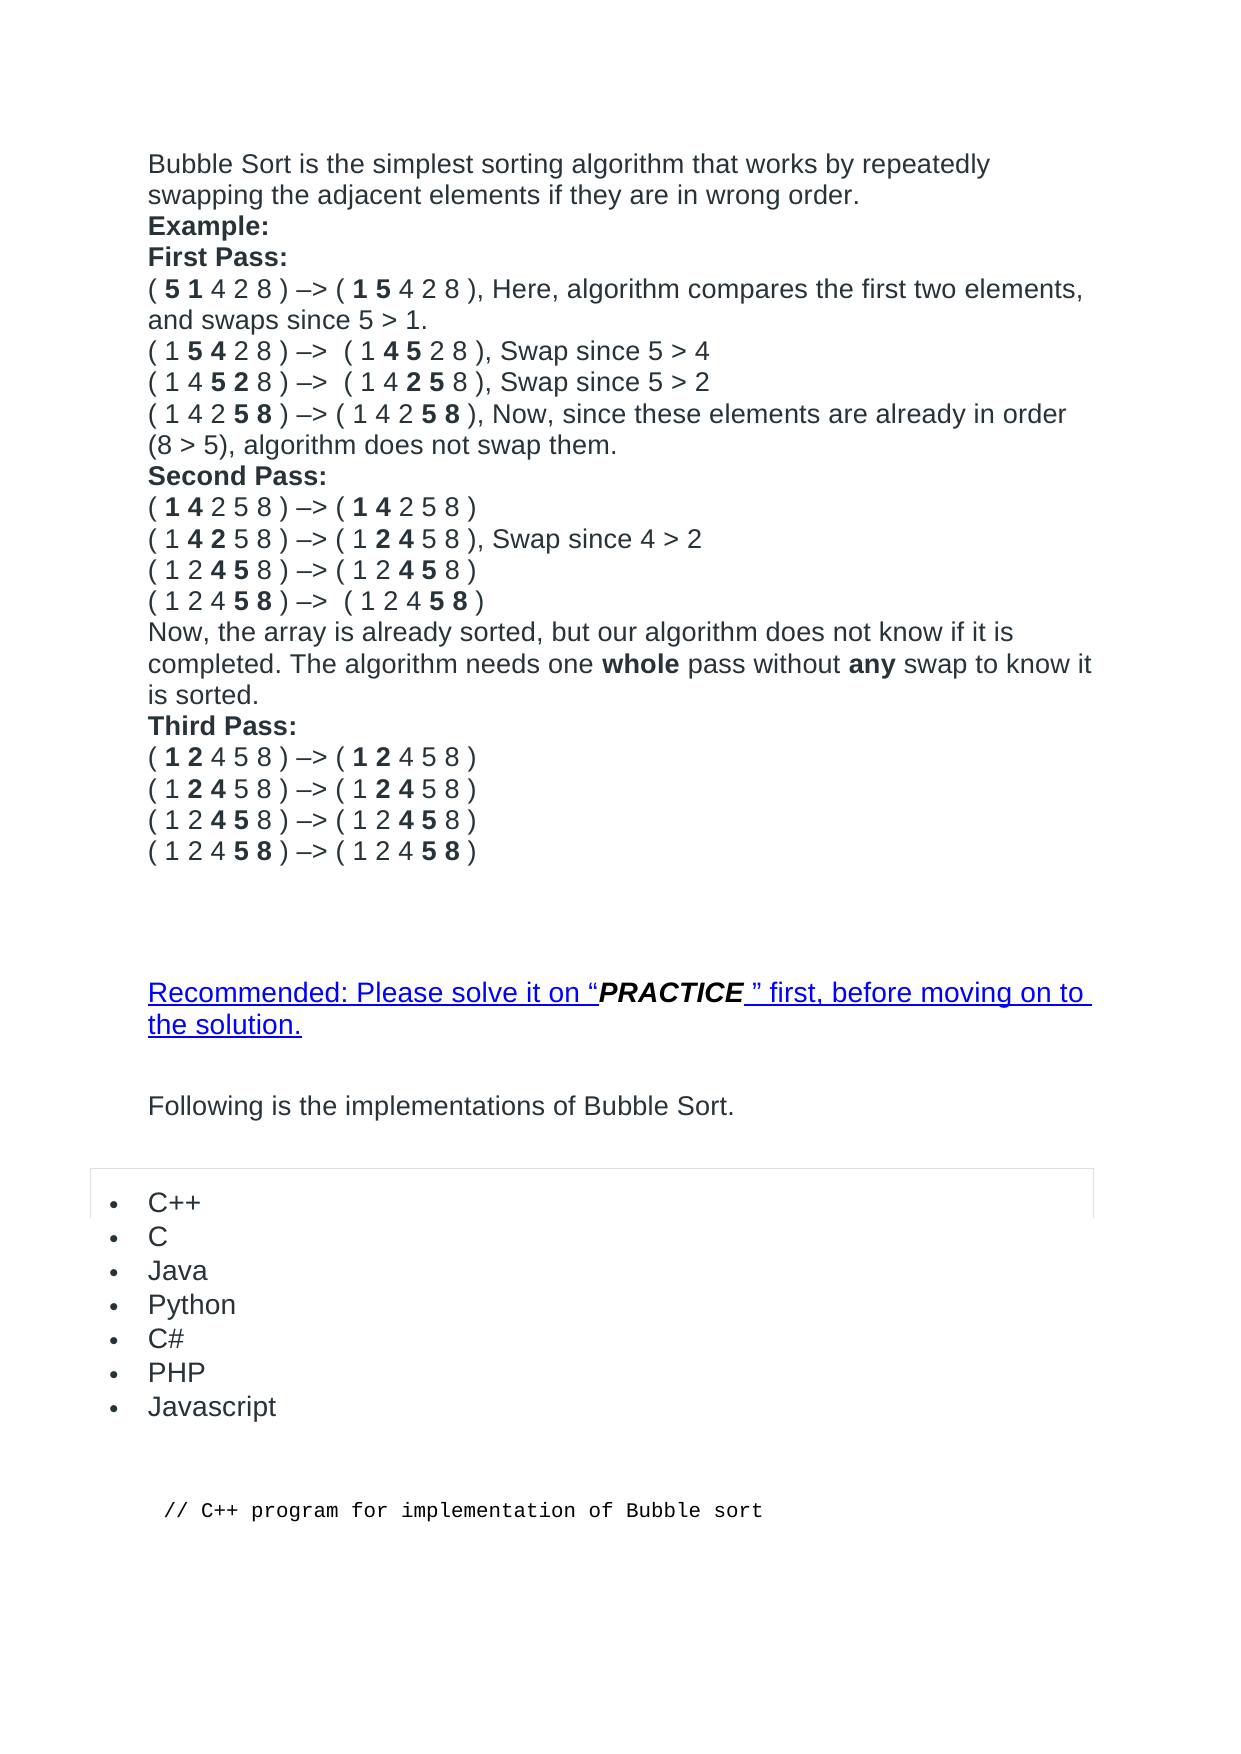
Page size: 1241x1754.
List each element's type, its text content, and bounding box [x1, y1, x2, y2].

list PHP [110, 1356, 1074, 1388]
text Recommended: Please solve it on “PRACTICE ” first, before moving on to the solution. [148, 976, 1093, 1073]
list Javascript [110, 1390, 1074, 1422]
text Bubble Sort is the simplest sorting algorithm that works by repeatedly swapping the adjacent elements if they are in wrong order. Example: First Pass: ( 5 1 4 2 8 ) –> ( 1 5 4 2 8 ), Here, algorithm compares the first two elements, and swaps since 5 > 1. ( 1 5 4 2 8 ) –> ( 1 4 5 2 8 ), Swap since 5 > 4 ( 1 4 5 2 8 ) –> ( 1 4 2 5 8 ), Swap since 5 > 2 ( 1 4 2 5 8 ) –> ( 1 4 2 5 8 ), Now, since these elements are already in order (8 > 5), algorithm does not swap them. Second Pass: ( 1 4 2 5 8 ) –> ( 1 4 2 5 8 ) ( 1 4 2 5 8 ) –> ( 1 2 4 5 8 ), Swap since 4 > 2 ( 1 2 4 5 8 ) –> ( 1 2 4 5 8 ) ( 1 2 4 5 8 ) –> ( 1 2 4 5 8 ) Now, the array is already sorted, but our algorithm does not know if it is completed. The algorithm needs one whole pass without any swap to know it is sorted. Third Pass: ( 1 2 4 5 8 ) –> ( 1 2 4 5 8 ) ( 1 2 4 5 8 ) –> ( 1 2 4 5 8 ) ( 1 2 4 5 8 ) –> ( 1 2 4 5 8 ) ( 1 2 4 5 8 ) –> ( 1 2 4 5 8 ) [148, 148, 1093, 898]
list C# [110, 1322, 1074, 1354]
list Python [110, 1288, 1074, 1320]
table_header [148, 1439, 1240, 1584]
list Java [110, 1254, 1074, 1286]
list C [110, 1220, 1074, 1252]
list C++ [91, 1169, 1093, 1218]
text Following is the implementations of Bubble Sort. [148, 1089, 1093, 1152]
